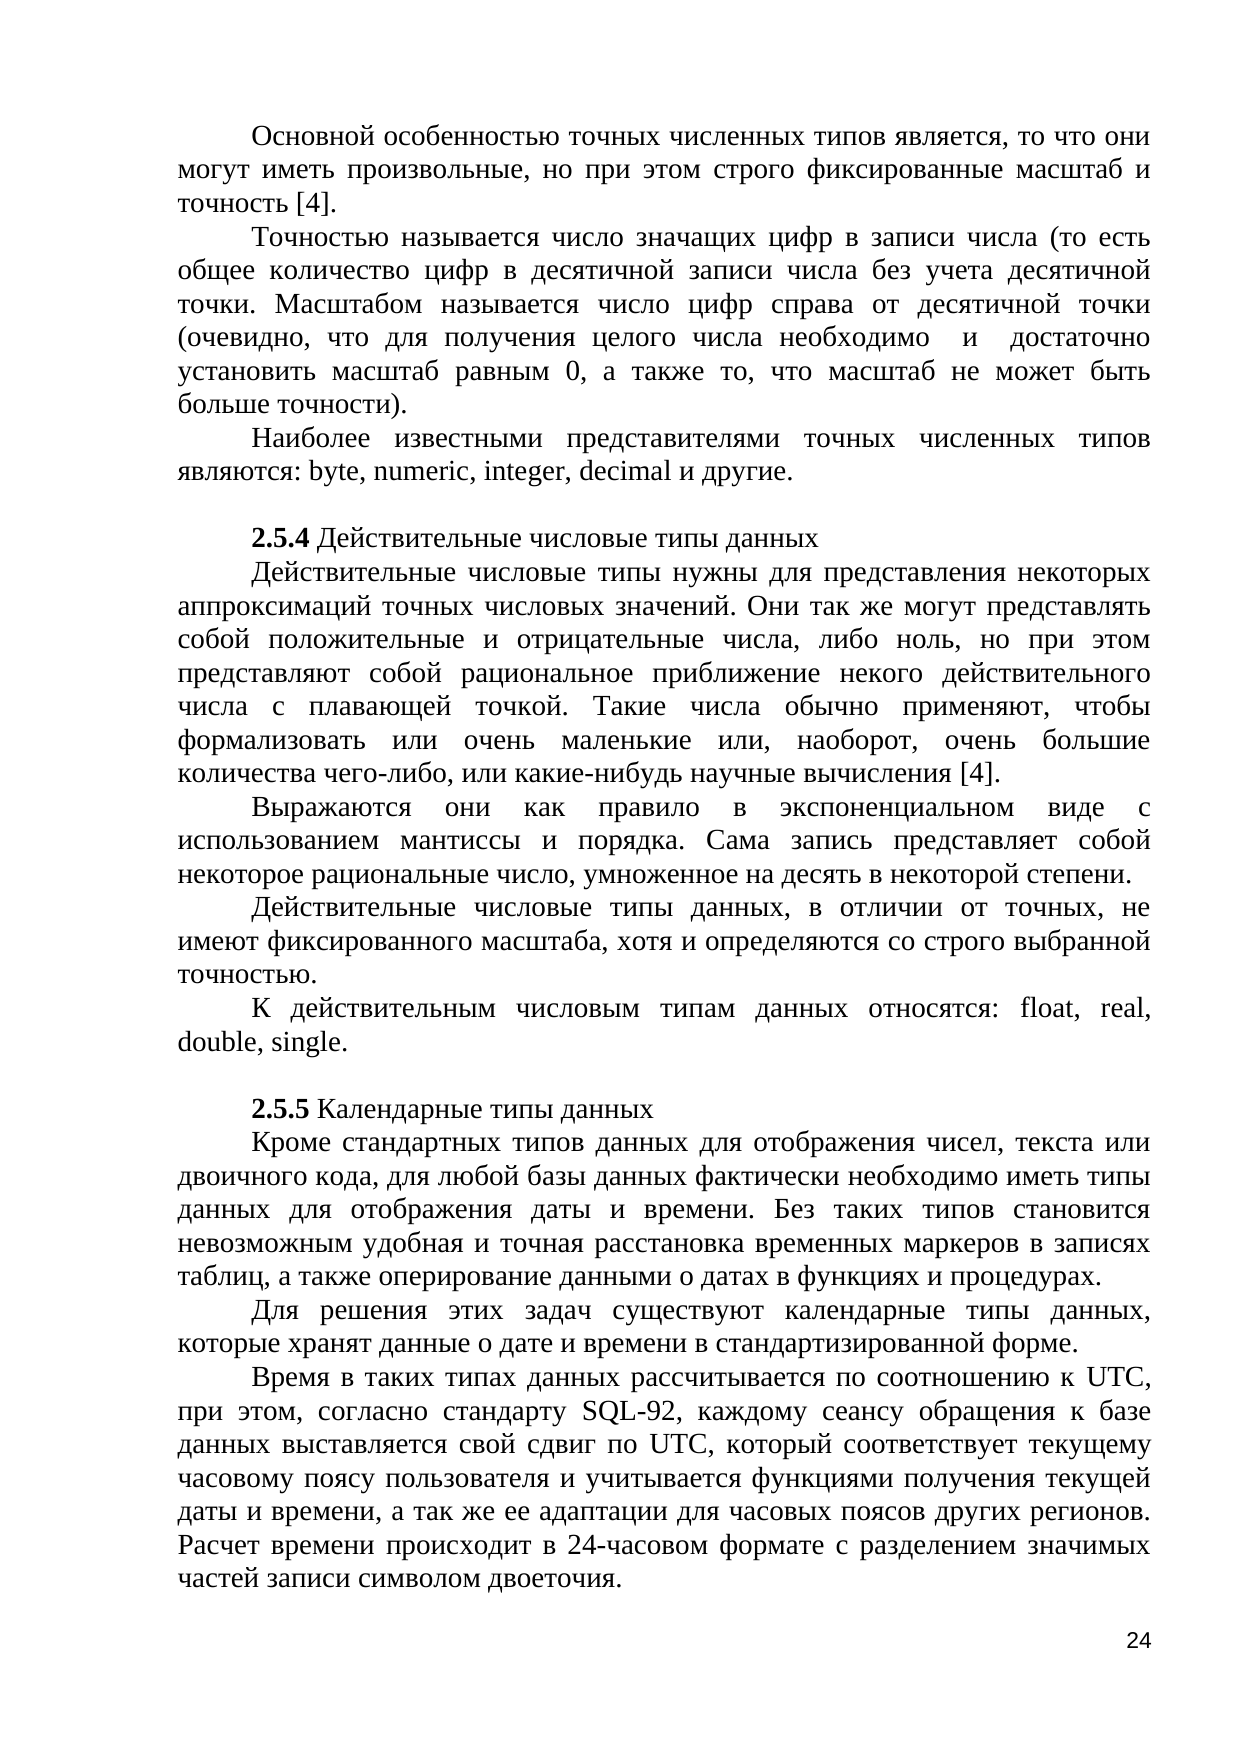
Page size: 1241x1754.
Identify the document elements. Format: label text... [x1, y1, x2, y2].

text Для решения этих задач существуют календарные типы данных, которые хранят данные о дате и времени в стандартизированной форме. [177, 1292, 1152, 1359]
text Наиболее известными представителями точных численных типов являются: byte, numeric, integer, decimal и другие. [177, 420, 1152, 487]
text Действительные числовые типы нужны для представления некоторых аппроксимаций точных числовых значений. Они так же могут представлять собой положительные и отрицательные числа, либо ноль, но при этом представляют собой рациональное приближение некого действительного числа с плавающей точкой. Такие числа обычно применяют, чтобы формализовать или очень маленькие или, наоборот, очень большие количества чего-либо, или какие-нибудь научные вычисления [4]. [177, 554, 1152, 789]
text Основной особенностью точных численных типов является, то что они могут иметь произвольные, но при этом строго фиксированные масштаб и точность [4]. [177, 118, 1152, 219]
text Точностью называется число значащих цифр в записи числа (то есть общее количество цифр в десятичной записи числа без учета десятичной точки. Масштабом называется число цифр справа от десятичной точки (очевидно, что для получения целого числа необходимо и достаточно установить масштаб равным 0, а также то, что масштаб не может быть больше точности). [177, 219, 1152, 420]
text К действительным числовым типам данных относятся: float, real, double, single. [177, 990, 1152, 1057]
text Выражаются они как правило в экспоненциальном виде с использованием мантиссы и порядка. Сама запись представляет собой некоторое рациональные число, умноженное на десять в некоторой степени. [177, 789, 1152, 889]
text Действительные числовые типы данных, в отличии от точных, не имеют фиксированного масштаба, хотя и определяются со строго выбранной точностью. [177, 889, 1152, 990]
subtitle 2.5.4 Действительные числовые типы данных [177, 521, 1152, 554]
subtitle 2.5.5 Календарные типы данных [177, 1091, 1152, 1124]
text Время в таких типах данных рассчитывается по соотношению к UTC, при этом, согласно стандарту SQL-92, каждому сеансу обращения к базе данных выставляется свой сдвиг по UTC, который соответствует текущему часовому поясу пользователя и учитывается функциями получения текущей даты и времени, а так же ее адаптации для часовых поясов других регионов. Расчет времени происходит в 24-часовом формате с разделением значимых частей записи символом двоеточия. [177, 1359, 1152, 1594]
text Кроме стандартных типов данных для отображения чисел, текста или двоичного кода, для любой базы данных фактически необходимо иметь типы данных для отображения даты и времени. Без таких типов становится невозможным удобная и точная расстановка временных маркеров в записях таблиц, а также оперирование данными о датах в функциях и процедурах. [177, 1124, 1152, 1292]
